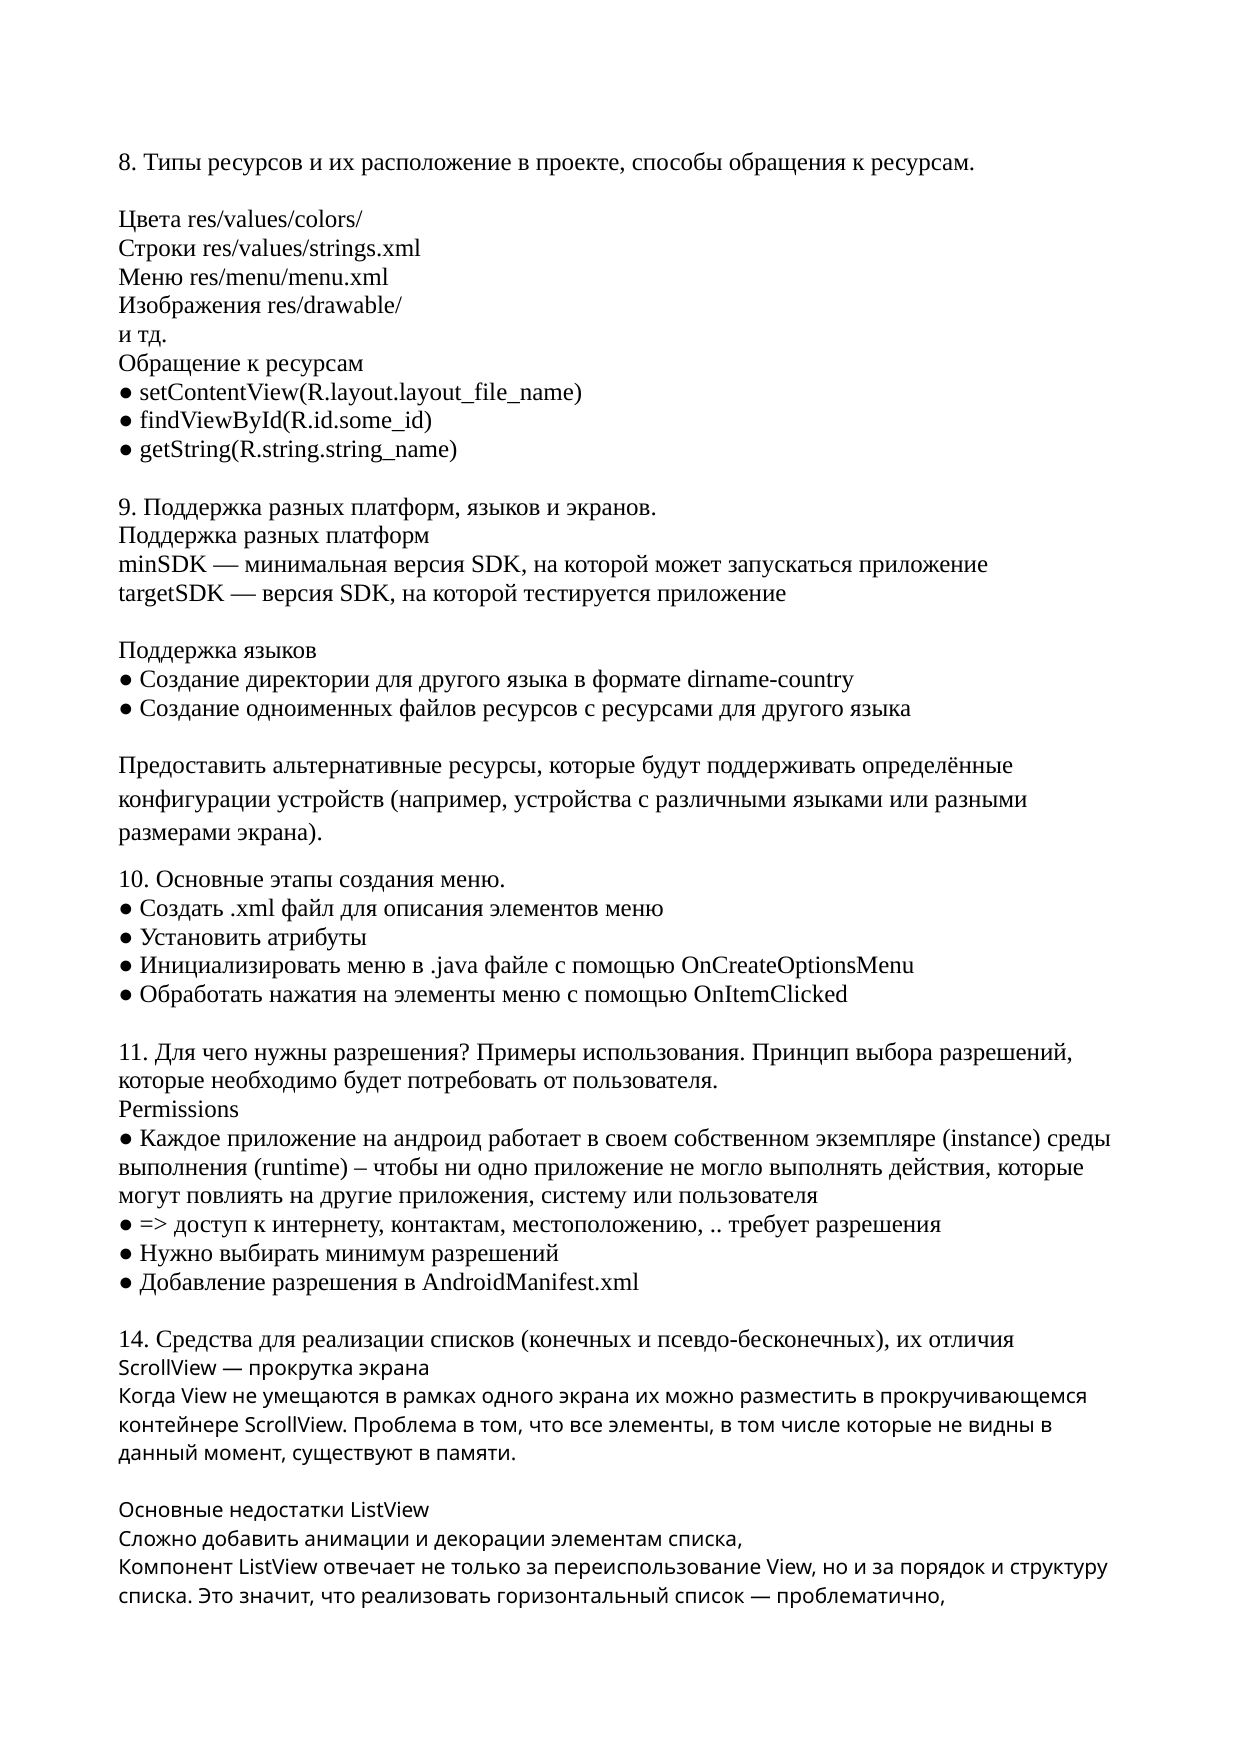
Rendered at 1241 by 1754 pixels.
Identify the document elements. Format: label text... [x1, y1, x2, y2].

text 9. Поддержка разных платформ, языков и экранов. [118, 492, 1122, 521]
text Поддержка разных платформ [118, 521, 1122, 549]
text ● Нужно выбирать минимум разрешений [118, 1238, 1122, 1267]
text 8. Типы ресурсов и их расположение в проекте, способы обращения к ресурсам. [118, 147, 1122, 176]
text ● getString(R.string.string_name) [118, 434, 1122, 463]
text Предоставить альтернативные ресурсы, которые будут поддерживать определённые конфигурации устройств (например, устройства с различными языками или разными размерами экрана). [118, 751, 1122, 845]
text ScrollView — прокрутка экрана Когда View не умещаются в рамках одного экрана их можно разместить в прокручивающемся контейнере ScrollView. Проблема в том, что все элементы, в том числе которые не видны в данный момент, существуют в памяти. [118, 1353, 1122, 1467]
text 11. Для чего нужны разрешения? Примеры использования. Принцип выбора разрешений, [118, 1037, 1122, 1066]
text ● Каждое приложение на андроид работает в своем собственном экземпляре (instance) среды выполнения (runtime) – чтобы ни одно приложение не могло выполнять действия, которые могут повлиять на другие приложения, систему или пользователя [118, 1123, 1122, 1209]
text minSDK — минимальная версия SDK, на которой может запускаться приложение [118, 549, 1122, 578]
text и тд. [118, 319, 1122, 348]
text ● => доступ к интернету, контактам, местоположению, .. требует разрешения [118, 1209, 1122, 1238]
text ● Установить атрибуты [118, 922, 1122, 951]
text 14. Средства для реализации списков (конечных и псевдо-бесконечных), их отличия [118, 1324, 1122, 1353]
text Цвета res/values/colors/ [118, 204, 1122, 233]
text ● setContentView(R.layout.layout_file_name) [118, 377, 1122, 406]
text ● Создание одноименных файлов ресурсов с ресурсами для другого языка [118, 693, 1122, 722]
text ● Добавление разрешения в AndroidManifest.xml [118, 1267, 1122, 1296]
text ● findViewById(R.id.some_id) [118, 406, 1122, 434]
text 10. Основные этапы создания меню. [118, 864, 1122, 893]
text ● Создание директории для другого языка в формате dirname-country [118, 664, 1122, 693]
text Поддержка языков [118, 636, 1122, 664]
text targetSDK — версия SDK, на которой тестируется приложение [118, 578, 1122, 607]
text ● Инициализировать меню в .java файле с помощью OnCreateOptionsMenu [118, 951, 1122, 979]
text Permissions [118, 1094, 1122, 1123]
text Меню res/menu/menu.xml [118, 262, 1122, 291]
text Основные недостатки ListView Сложно добавить анимации и декорации элементам списка, Компонент ListView отвечает не только за переиспользование View, но и за порядок и структуру списка. Это значит, что реализовать горизонтальный список — проблематично, [118, 1467, 1122, 1609]
text ● Обработать нажатия на элементы меню с помощью OnItemClicked [118, 979, 1122, 1008]
text ● Создать .xml файл для описания элементов меню [118, 893, 1122, 922]
text Изображения res/drawable/ [118, 291, 1122, 319]
text Обращение к ресурсам [118, 348, 1122, 377]
text которые необходимо будет потребовать от пользователя. [118, 1066, 1122, 1094]
text Строки res/values/strings.xml [118, 233, 1122, 262]
